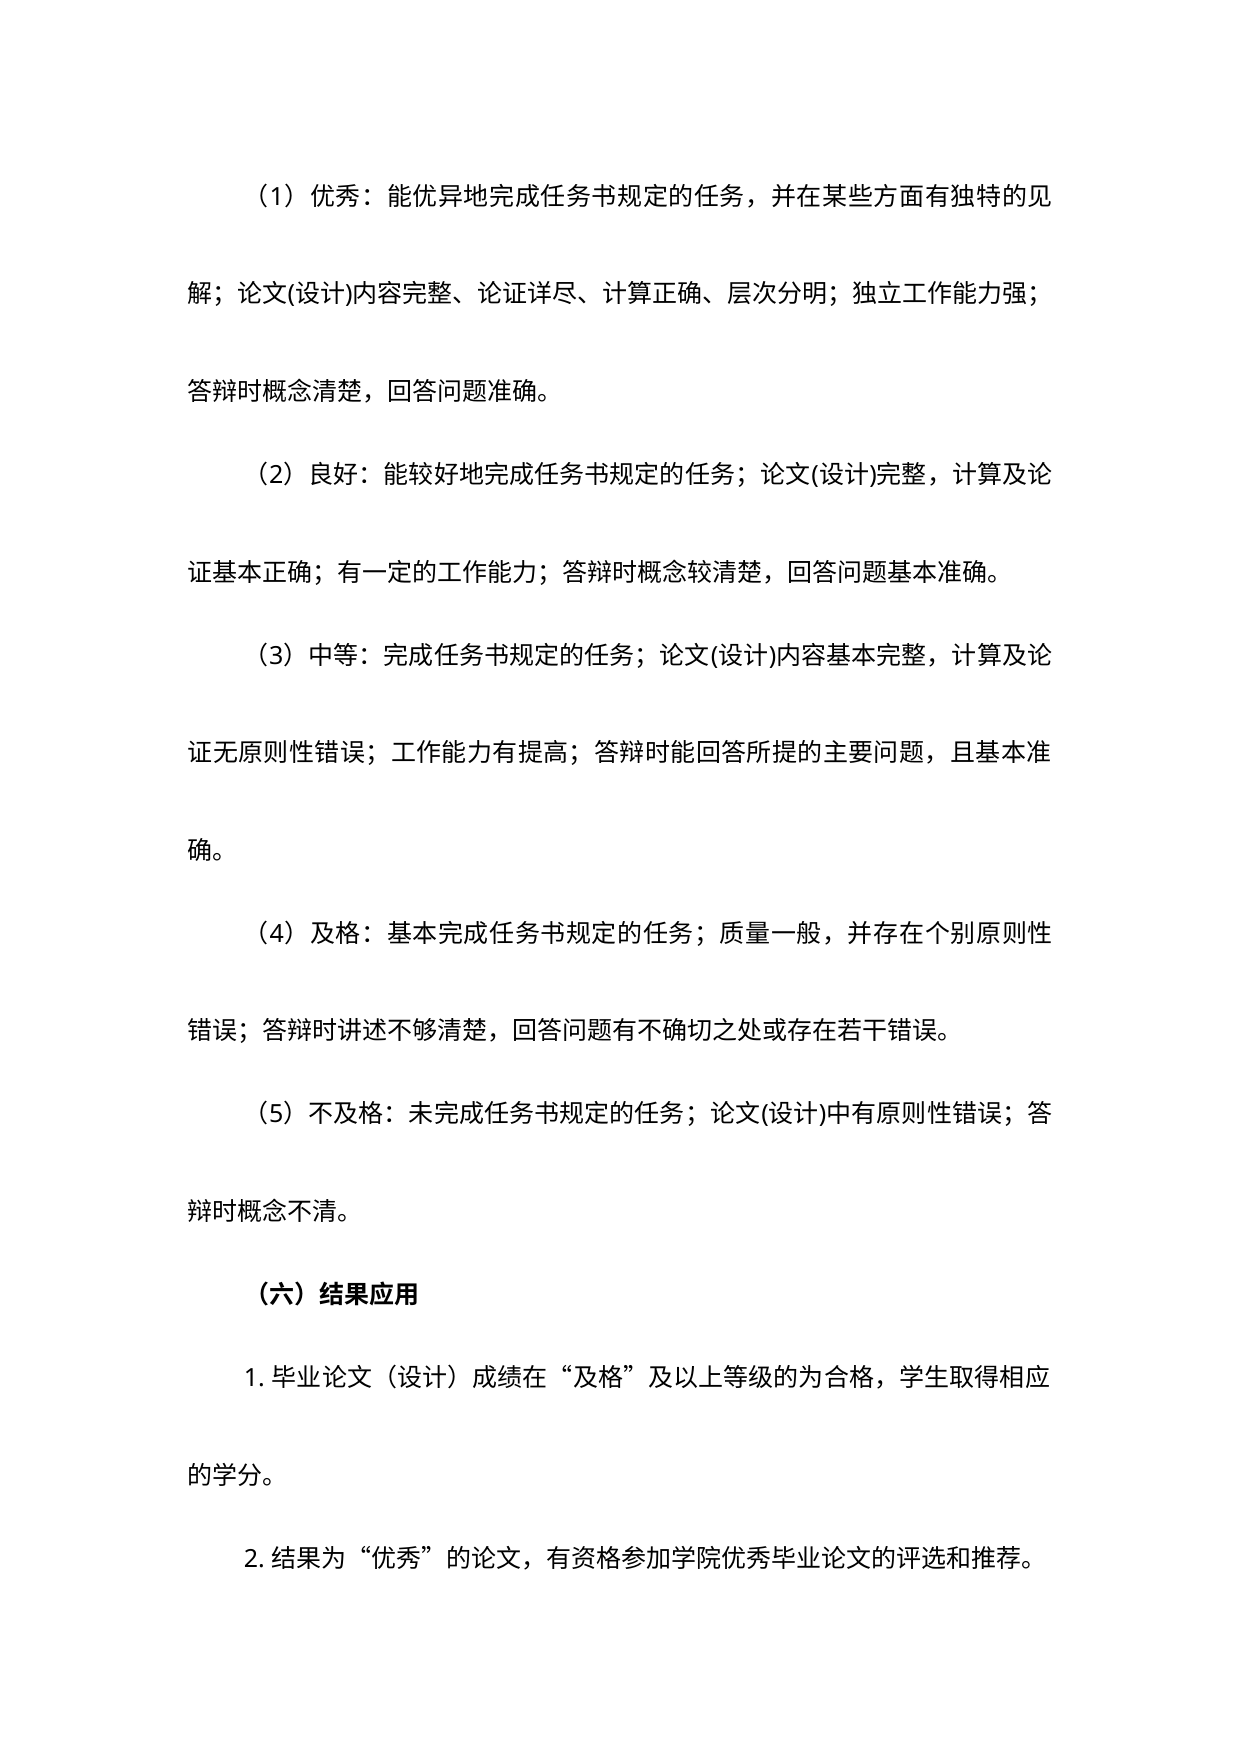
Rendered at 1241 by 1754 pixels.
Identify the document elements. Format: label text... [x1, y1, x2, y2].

text （2）良好：能较好地完成任务书规定的任务；论文(设计)完整，计算及论证基本正确；有一定的工作能力；答辩时概念较清楚，回答问题基本准确。 [187, 440, 1053, 603]
text （3）中等：完成任务书规定的任务；论文(设计)内容基本完整，计算及论证无原则性错误；工作能力有提高；答辩时能回答所提的主要问题，且基本准确。 [187, 621, 1053, 881]
text 1. 毕业论文（设计）成绩在“及格”及以上等级的为合格，学生取得相应的学分。 [187, 1343, 1053, 1506]
text （1）优秀：能优异地完成任务书规定的任务，并在某些方面有独特的见解；论文(设计)内容完整、论证详尽、计算正确、层次分明；独立工作能力强；答辩时概念清楚，回答问题准确。 [187, 162, 1053, 422]
text 2. 结果为“优秀”的论文，有资格参加学院优秀毕业论文的评选和推荐。 [187, 1524, 1053, 1589]
text （4）及格：基本完成任务书规定的任务；质量一般，并存在个别原则性错误；答辩时讲述不够清楚，回答问题有不确切之处或存在若干错误。 [187, 899, 1053, 1061]
text （5）不及格：未完成任务书规定的任务；论文(设计)中有原则性错误；答辩时概念不清。 [187, 1079, 1053, 1242]
text （六）结果应用 [187, 1260, 1053, 1325]
